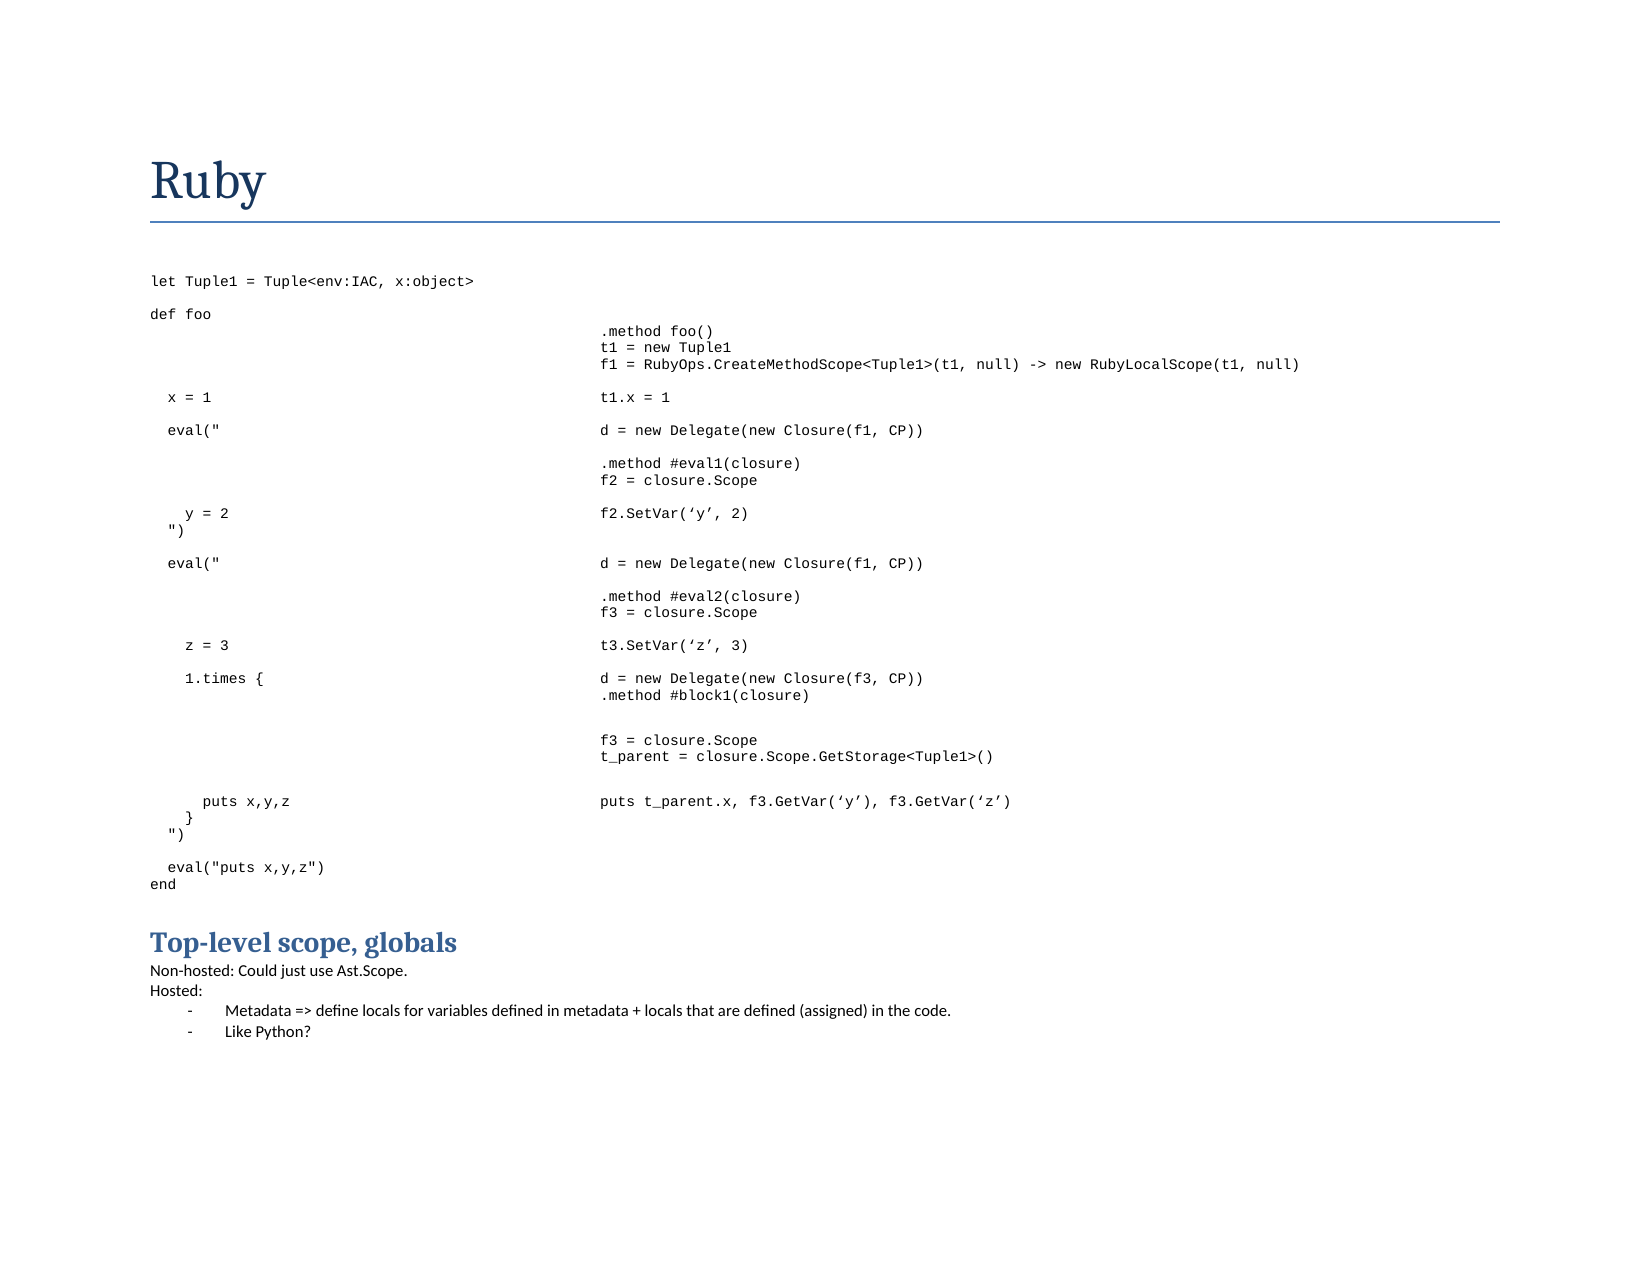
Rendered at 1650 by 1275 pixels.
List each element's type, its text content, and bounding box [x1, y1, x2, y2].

text puts x,y,z puts t_parent.x, f3.GetVar(‘y’), f3.GetVar(‘z’) [150, 794, 1500, 811]
text ") [150, 523, 1500, 539]
text eval(" d = new Delegate(new Closure(f1, CP)) [150, 556, 1500, 572]
text z = 3 t3.SetVar(‘z’, 3) [150, 639, 1500, 655]
text eval(" d = new Delegate(new Closure(f1, CP)) [150, 423, 1500, 440]
text } [150, 811, 1500, 827]
text end [150, 877, 1500, 893]
text x = 1 t1.x = 1 [150, 390, 1500, 407]
text y = 2 f2.SetVar(‘y’, 2) [150, 506, 1500, 523]
text Non-hosted: Could just use Ast.Scope. [150, 960, 1500, 980]
text Top-level scope, globals [150, 927, 1500, 960]
text f2 = closure.Scope [150, 473, 1500, 489]
text t1 = new Tuple1 [150, 341, 1500, 357]
text f3 = closure.Scope [150, 733, 1500, 749]
text .method #block1(closure) [150, 688, 1500, 705]
text let Tuple1 = Tuple<env:IAC, x:object> [150, 274, 1500, 291]
list Like Python? [187, 1021, 1500, 1041]
title Ruby [150, 150, 1500, 221]
text def foo [150, 307, 1500, 324]
text 1.times { d = new Delegate(new Closure(f3, CP)) [150, 672, 1500, 688]
text f1 = RubyOps.CreateMethodScope<Tuple1>(t1, null) -> new RubyLocalScope(t1, null) [150, 357, 1500, 374]
text f3 = closure.Scope [150, 606, 1500, 622]
text .method foo() [150, 324, 1500, 341]
text eval("puts x,y,z") [150, 860, 1500, 877]
text .method #eval1(closure) [150, 456, 1500, 473]
text t_parent = closure.Scope.GetStorage<Tuple1>() [150, 749, 1500, 766]
text ") [150, 827, 1500, 844]
list Metadata => define locals for variables defined in metadata + locals that are defined (assigned) in the code. [187, 1001, 1500, 1021]
text .method #eval2(closure) [150, 589, 1500, 606]
text Hosted: [150, 980, 1500, 1001]
